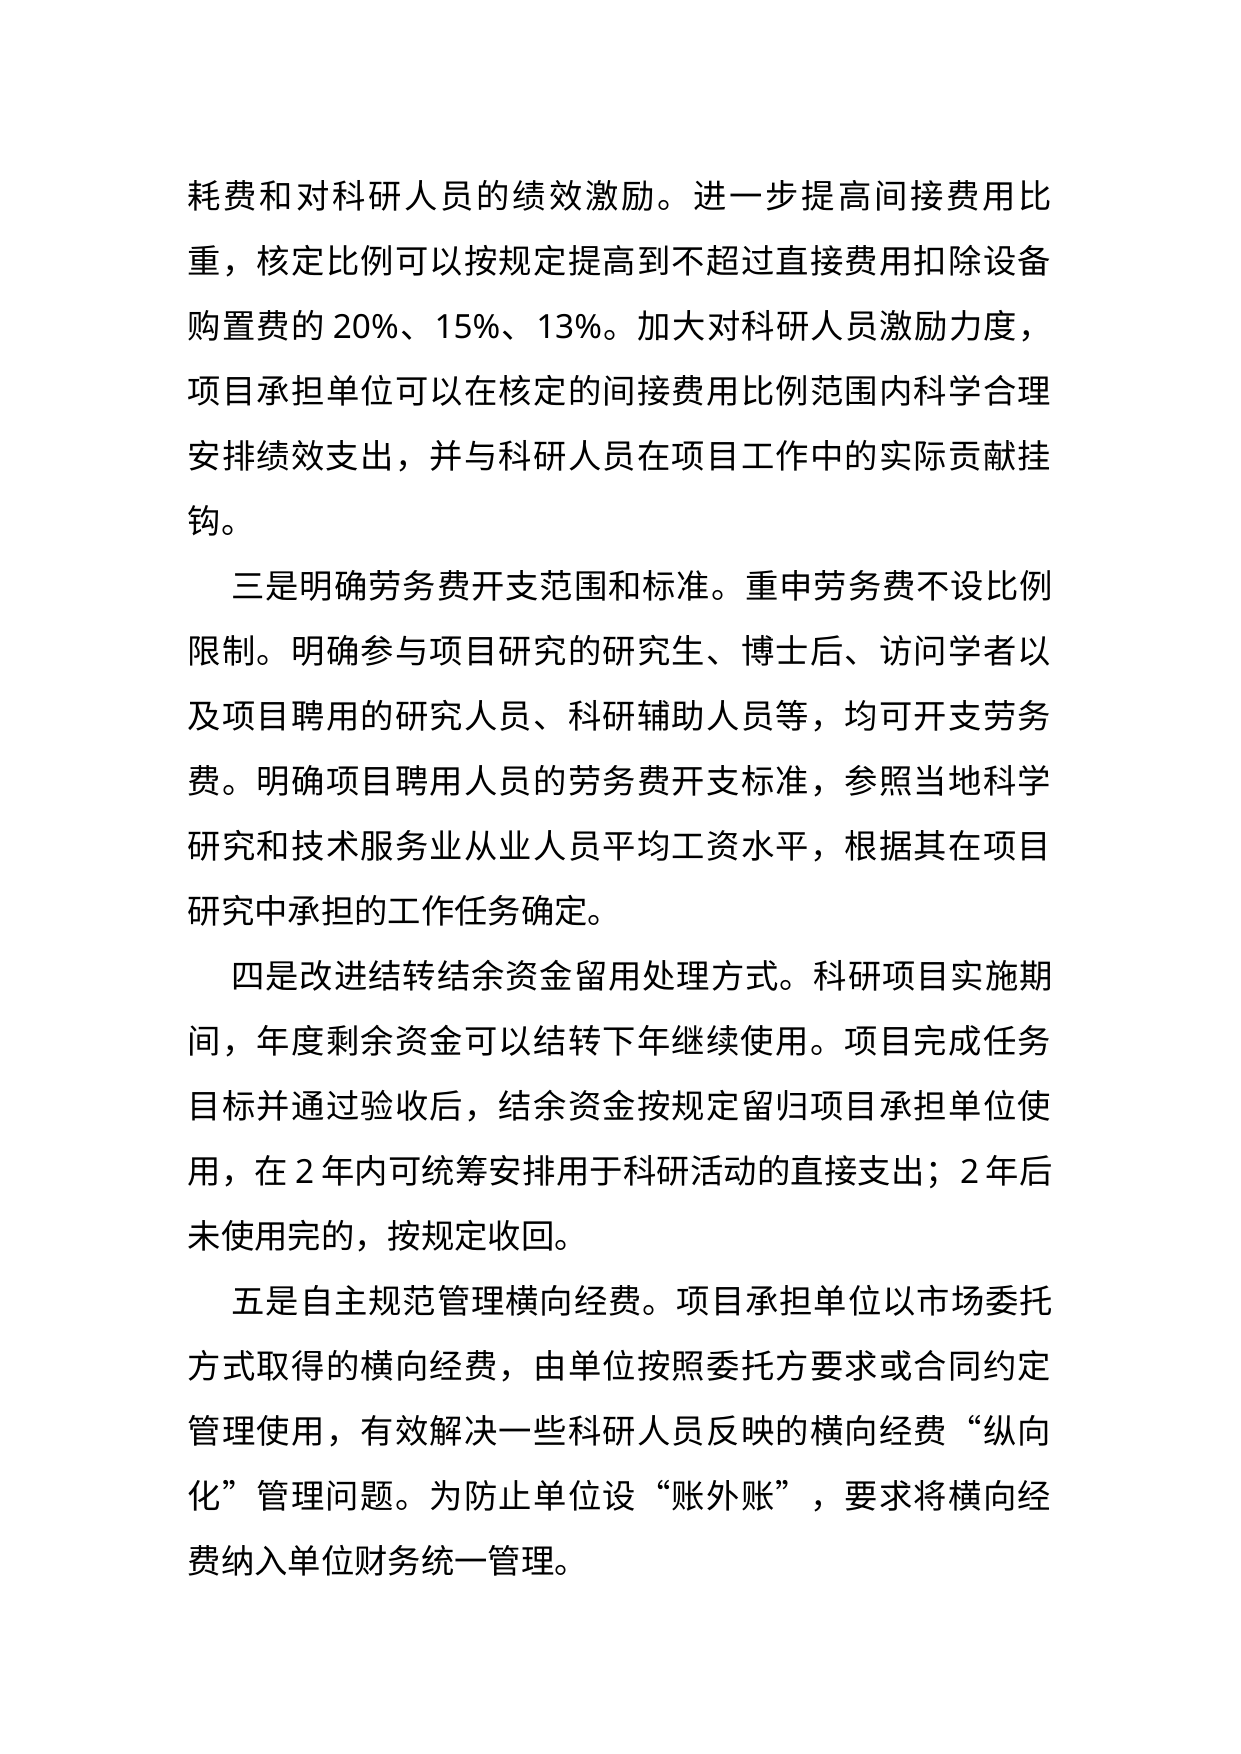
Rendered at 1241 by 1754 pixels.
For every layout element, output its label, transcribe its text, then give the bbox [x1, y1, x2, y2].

text 五是自主规范管理横向经费。项目承担单位以市场委托方式取得的横向经费，由单位按照委托方要求或合同约定管理使用，有效解决一些科研人员反映的横向经费“纵向化”管理问题。为防止单位设“账外账”，要求将横向经费纳入单位财务统一管理。 [187, 1267, 1053, 1592]
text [187, 162, 1053, 552]
text 三是明确劳务费开支范围和标准。重申劳务费不设比例限制。明确参与项目研究的研究生、博士后、访问学者以及项目聘用的研究人员、科研辅助人员等，均可开支劳务费。明确项目聘用人员的劳务费开支标准，参照当地科学研究和技术服务业从业人员平均工资水平，根据其在项目研究中承担的工作任务确定。 [187, 552, 1053, 942]
text 四是改进结转结余资金留用处理方式。科研项目实施期间，年度剩余资金可以结转下年继续使用。项目完成任务目标并通过验收后，结余资金按规定留归项目承担单位使用，在2年内可统筹安排用于科研活动的直接支出；2年后未使用完的，按规定收回。 [187, 942, 1053, 1267]
